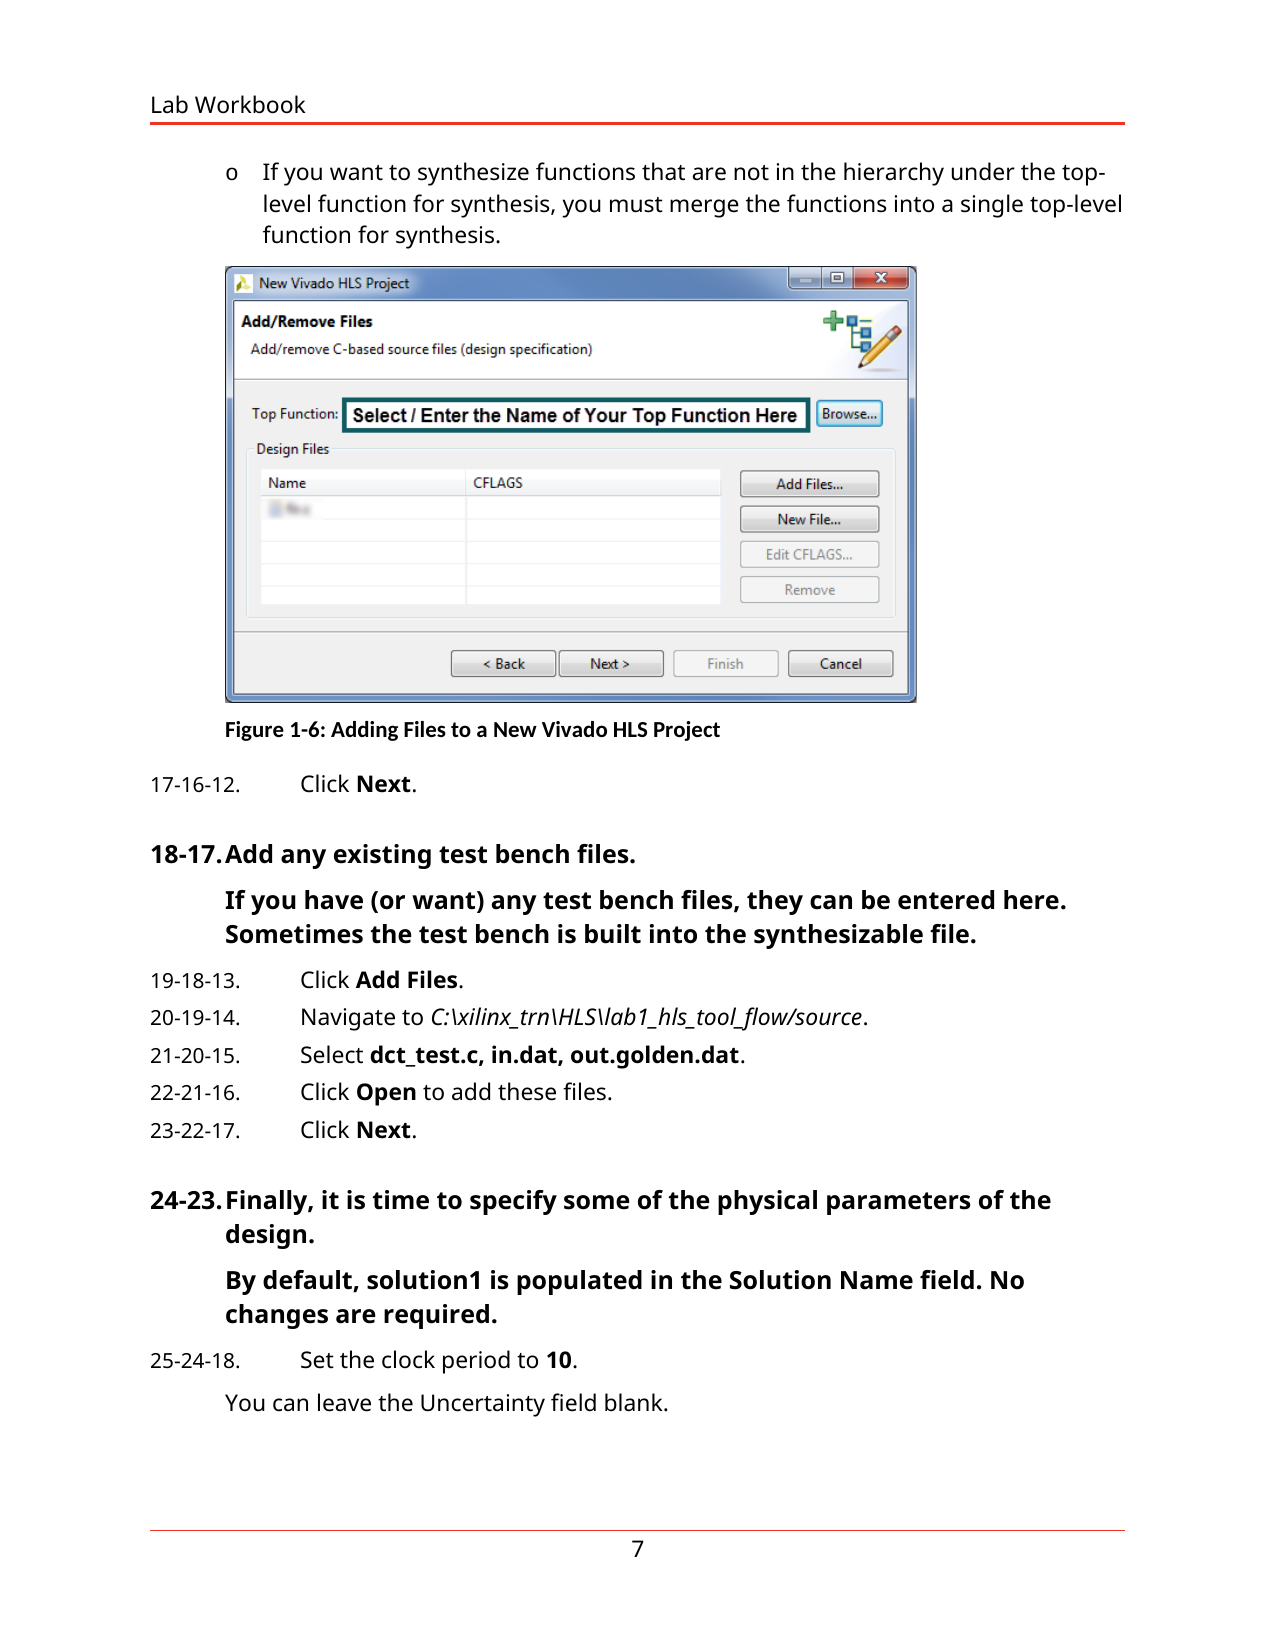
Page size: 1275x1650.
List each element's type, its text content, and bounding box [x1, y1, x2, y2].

text 1-5-3. Select dct_test.c, in.dat, out.golden.dat. [150, 1039, 1125, 1070]
text 1-5. Add any existing test bench files. [150, 836, 1125, 871]
text 1-5-2. Navigate to C:\xilinx_trn\HLS\lab1_hls_tool_flow/source. [150, 1001, 1125, 1032]
picture [225, 266, 917, 703]
text 1-5-1. Click Add Files. [150, 964, 1125, 995]
text If you have (or want) any test bench files, they can be entered here. Sometimes the test bench is built into the synthesizable file. [225, 883, 1125, 951]
text If you want to synthesize functions that are not in the hierarchy under the top-level function for synthesis, you must merge the functions into a single top-level function for synthesis. [225, 156, 1125, 250]
text 1-6. Finally, it is time to specify some of the physical parameters of the design. [150, 1182, 1125, 1251]
text 1-6-1. Set the clock period to 10. [150, 1344, 1125, 1375]
list You can leave the Uncertainty field blank. [225, 1387, 1125, 1419]
text By default, solution1 is populated in the Solution Name field. No changes are required. [225, 1263, 1125, 1331]
text 1-4-7. Click Next. [150, 768, 1125, 799]
text Figure 1-6: Adding Files to a New Vivado HLS Project [225, 715, 1125, 743]
text 1-5-5. Click Next. [150, 1114, 1125, 1145]
text 1-5-4. Click Open to add these files. [150, 1076, 1125, 1107]
